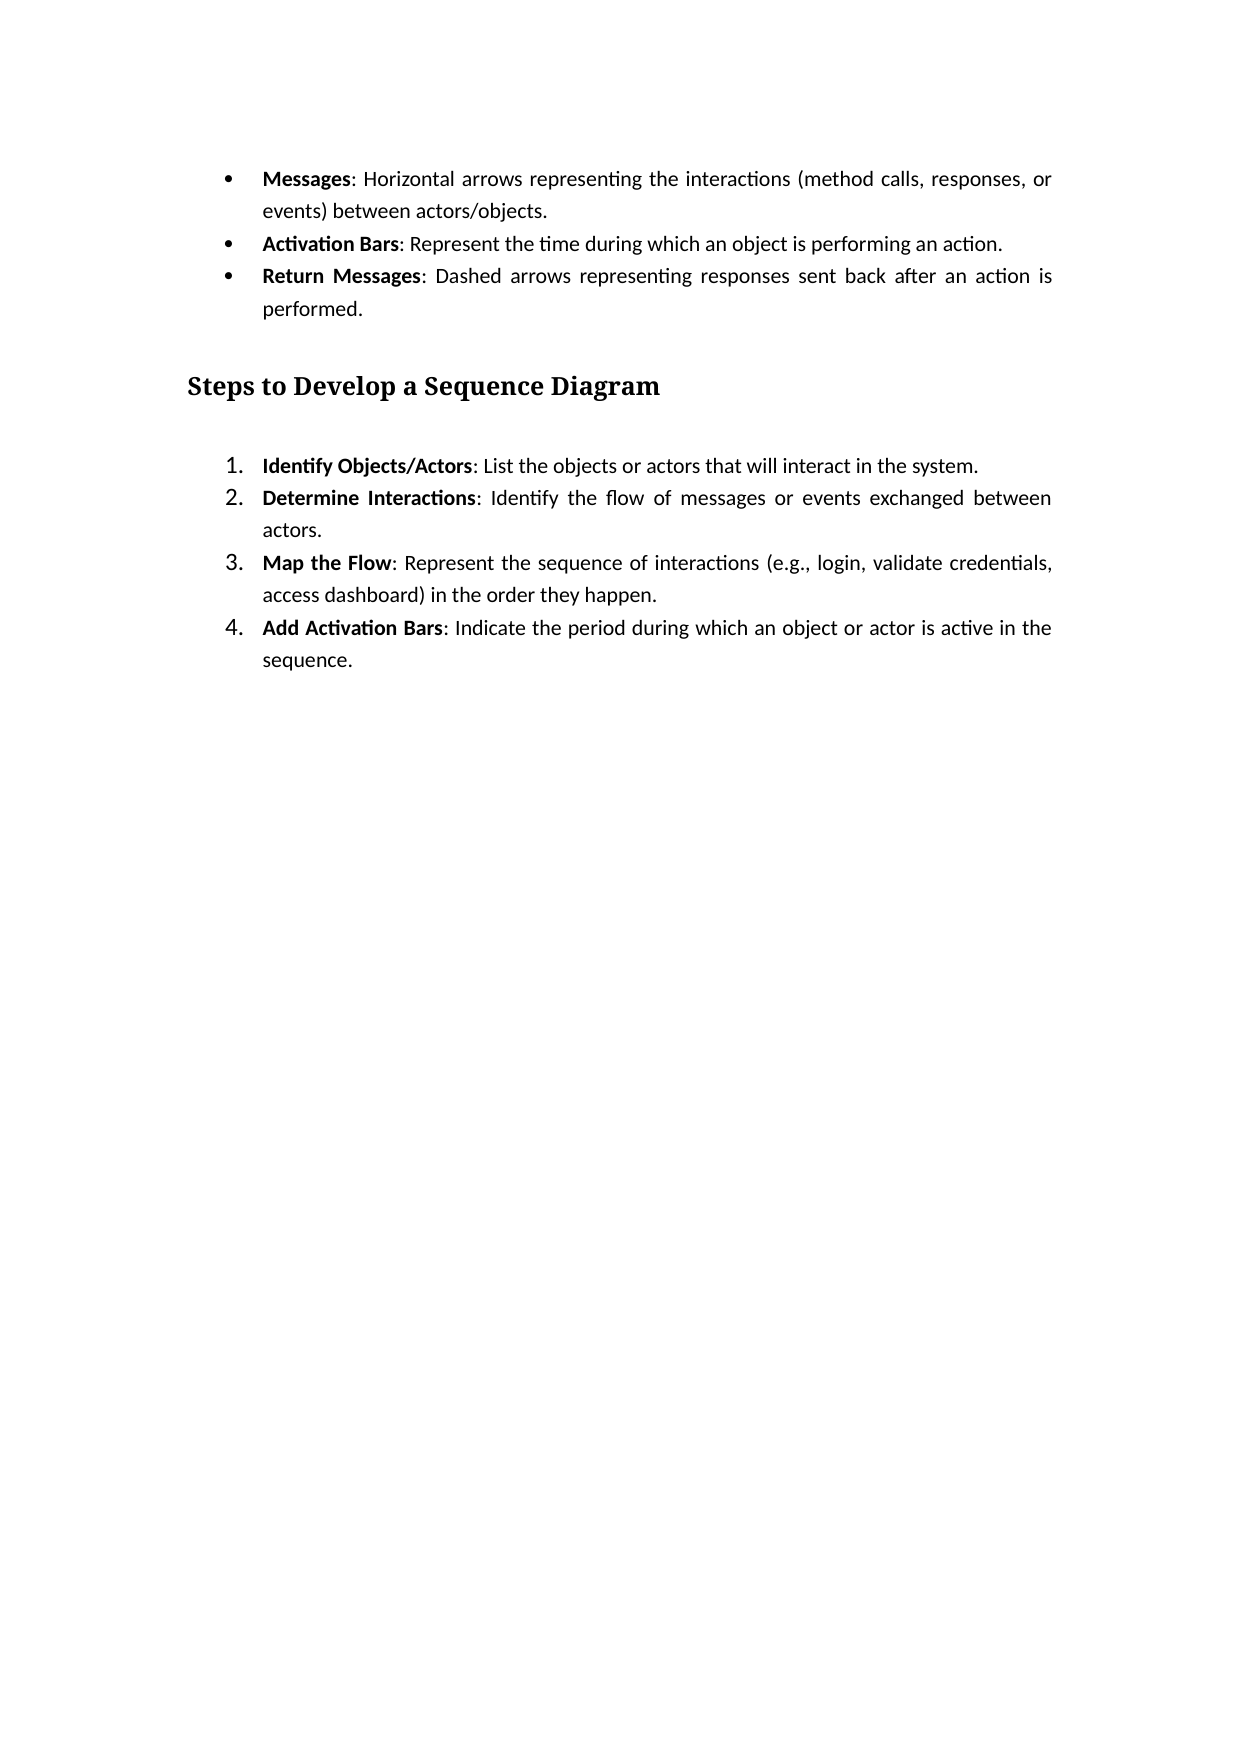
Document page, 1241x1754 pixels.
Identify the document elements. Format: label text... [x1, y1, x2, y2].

list Add Activation Bars: Indicate the period during which an object or actor is active in the sequence. [225, 610, 1053, 675]
list Messages: Horizontal arrows representing the interactions (method calls, responses, or events) between actors/objects. [225, 162, 1053, 227]
list Activation Bars: Represent the time during which an object is performing an action. [225, 227, 1053, 259]
list Return Messages: Dashed arrows representing responses sent back after an action is performed. [225, 259, 1053, 324]
list Map the Flow: Represent the sequence of interactions (e.g., login, validate credentials, access dashboard) in the order they happen. [225, 545, 1053, 610]
subtitle Steps to Develop a Sequence Diagram [187, 354, 1053, 419]
list Determine Interactions: Identify the flow of messages or events exchanged between actors. [225, 480, 1053, 545]
list Identify Objects/Actors: List the objects or actors that will interact in the system. [225, 448, 1053, 480]
